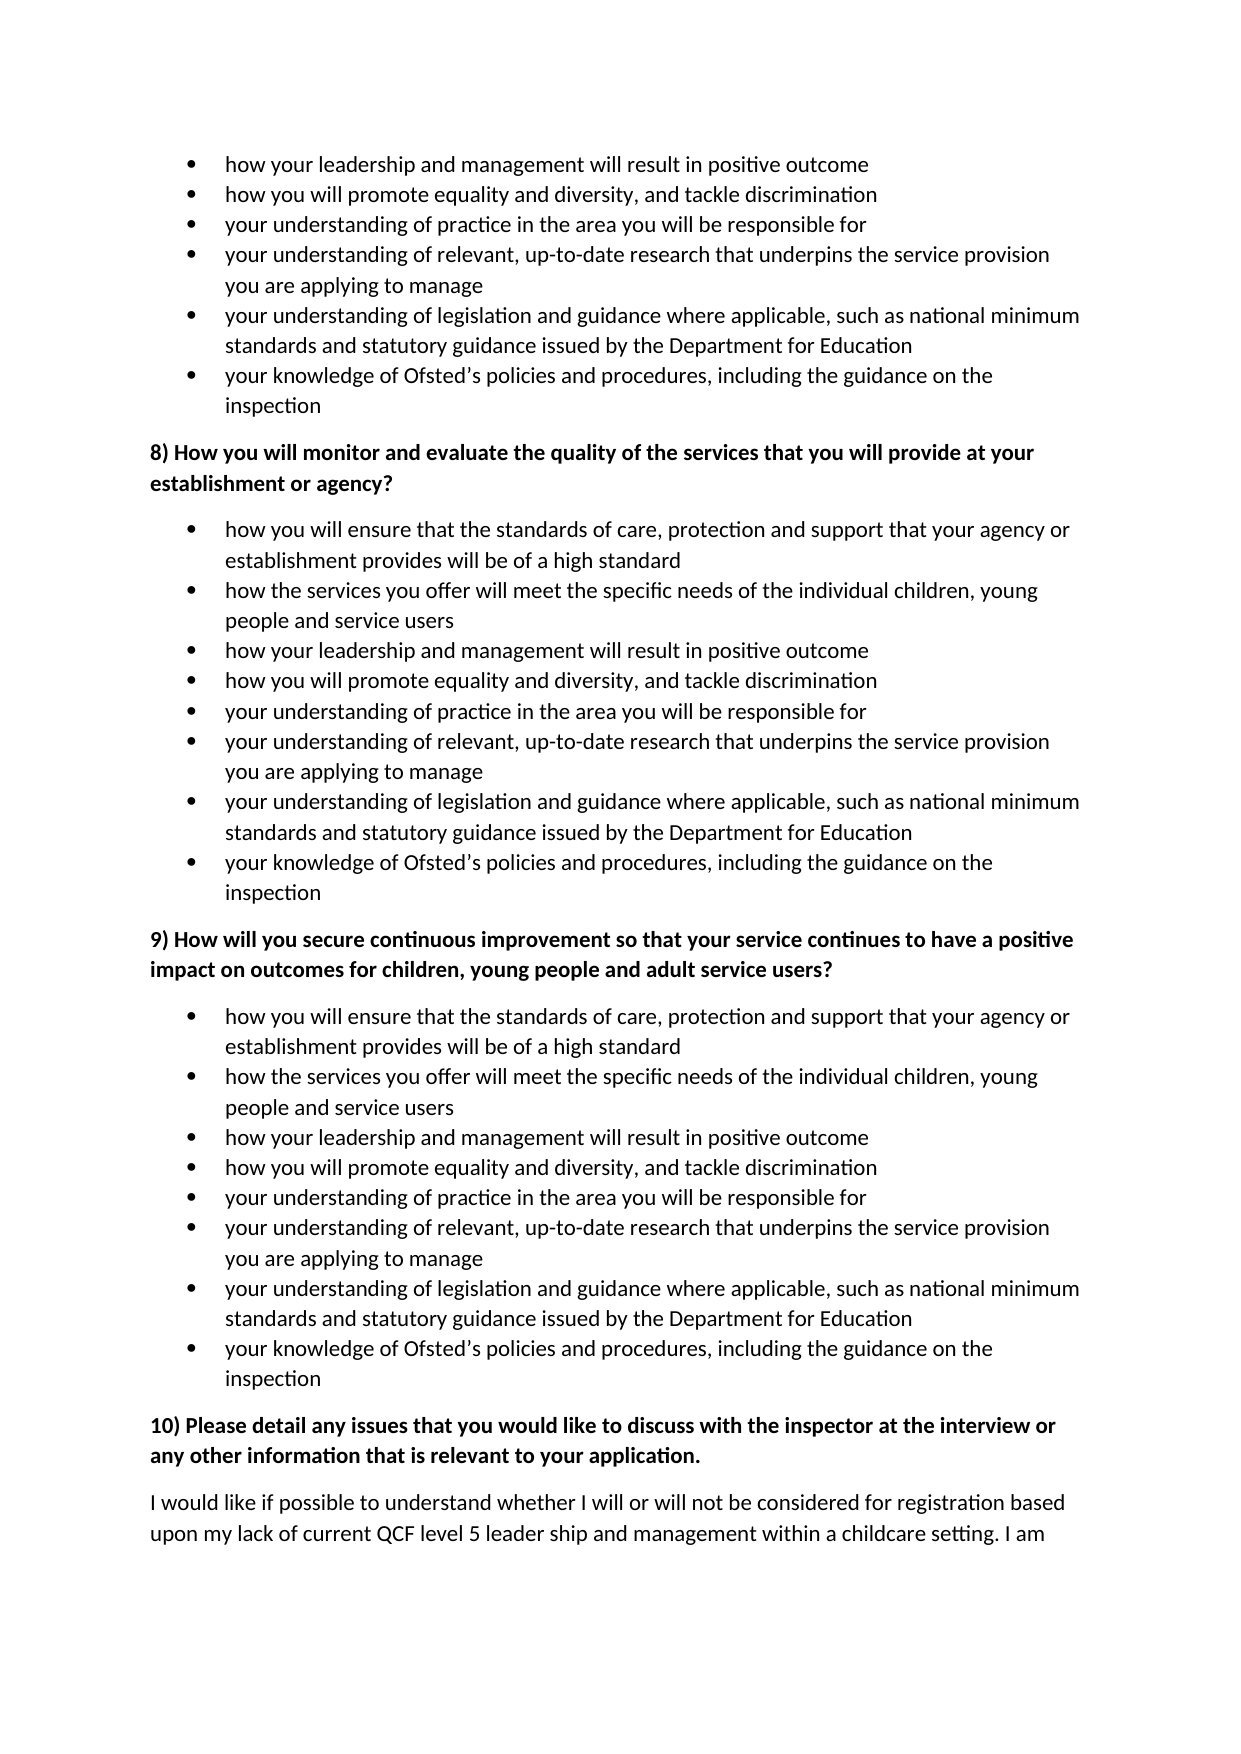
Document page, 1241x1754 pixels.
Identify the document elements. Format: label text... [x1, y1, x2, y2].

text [150, 1488, 1090, 1547]
list your knowledge of Ofsted’s policies and procedures, including the guidance on the inspection [187, 848, 1090, 906]
list how you will promote equality and diversity, and tackle discrimination [187, 180, 1090, 208]
list how your leadership and management will result in positive outcome [187, 1123, 1090, 1151]
list your understanding of practice in the area you will be responsible for [187, 1183, 1090, 1211]
list how you will promote equality and diversity, and tackle discrimination [187, 667, 1090, 695]
list your knowledge of Ofsted’s policies and procedures, including the guidance on the inspection [187, 1334, 1090, 1393]
list your understanding of relevant, up-to-date research that underpins the service provision you are applying to manage [187, 241, 1090, 299]
list your understanding of relevant, up-to-date research that underpins the service provision you are applying to manage [187, 1213, 1090, 1272]
list your understanding of practice in the area you will be responsible for [187, 210, 1090, 238]
list how the services you offer will meet the specific needs of the individual children, young people and service users [187, 1062, 1090, 1121]
list how you will ensure that the standards of care, protection and support that your agency or establishment provides will be of a high standard [187, 516, 1090, 574]
text 8) How you will monitor and evaluate the quality of the services that you will provide at your establishment or agency? [150, 438, 1090, 497]
list your understanding of practice in the area you will be responsible for [187, 697, 1090, 725]
list how you will promote equality and diversity, and tackle discrimination [187, 1153, 1090, 1181]
text 10) Please detail any issues that you would like to discuss with the inspector at the interview or any other information that is relevant to your application. [150, 1411, 1090, 1470]
list how the services you offer will meet the specific needs of the individual children, young people and service users [187, 576, 1090, 634]
list how your leadership and management will result in positive outcome [187, 150, 1090, 178]
text 9) How will you secure continuous improvement so that your service continues to have a positive impact on outcomes for children, young people and adult service users? [150, 925, 1090, 983]
list your knowledge of Ofsted’s policies and procedures, including the guidance on the inspection [187, 361, 1090, 420]
list how you will ensure that the standards of care, protection and support that your agency or establishment provides will be of a high standard [187, 1002, 1090, 1060]
list your understanding of relevant, up-to-date research that underpins the service provision you are applying to manage [187, 727, 1090, 785]
list how your leadership and management will result in positive outcome [187, 636, 1090, 664]
